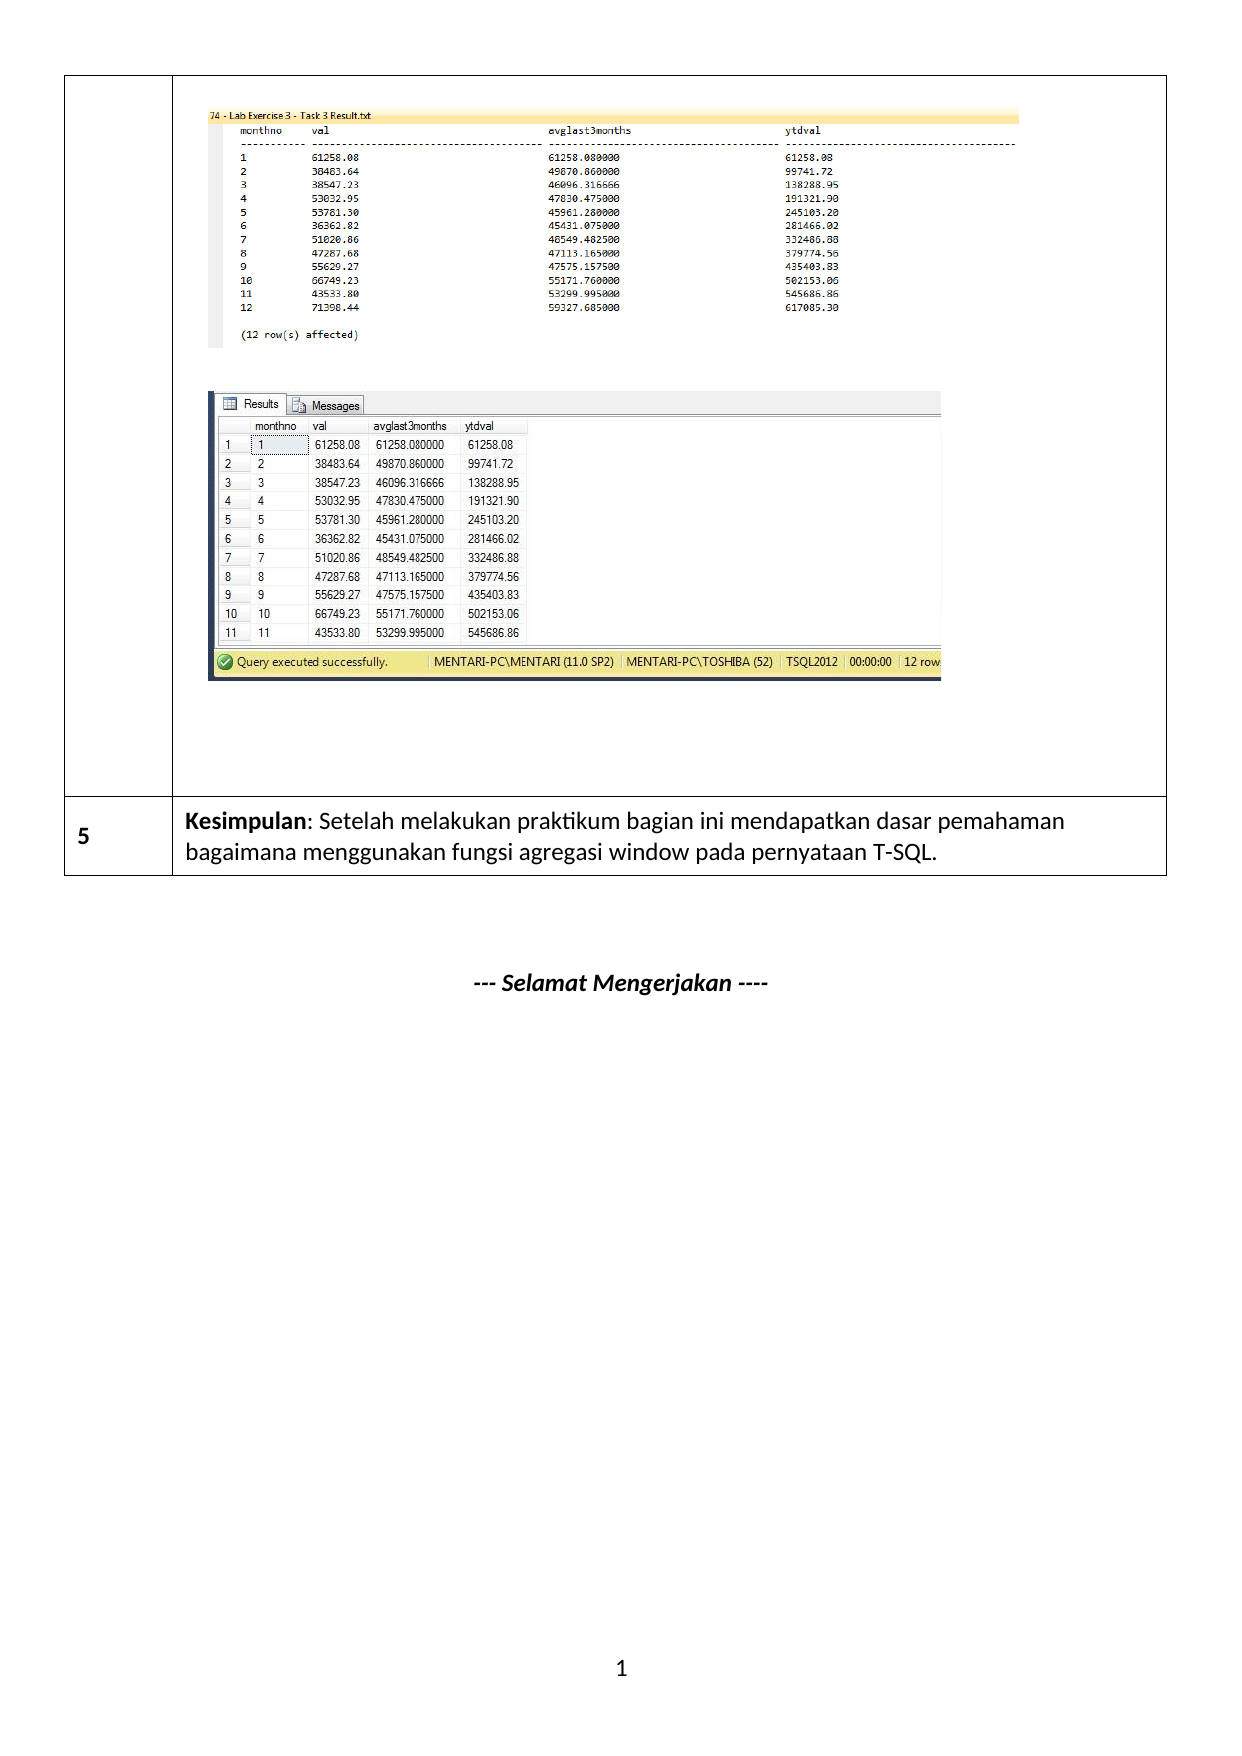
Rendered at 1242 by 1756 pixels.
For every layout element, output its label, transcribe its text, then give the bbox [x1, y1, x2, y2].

table_cell 5 [65, 797, 172, 874]
table_header [65, 76, 172, 796]
picture [208, 391, 942, 681]
text --- Selamat Mengerjakan ---- [473, 967, 1217, 997]
picture [208, 107, 1020, 348]
table_header [173, 76, 1166, 796]
table_cell Kesimpulan: Setelah melakukan praktikum bagian ini mendapatkan dasar pemahaman bagaimana menggunakan fungsi agregasi window pada pernyataan T-SQL. [173, 797, 1166, 874]
